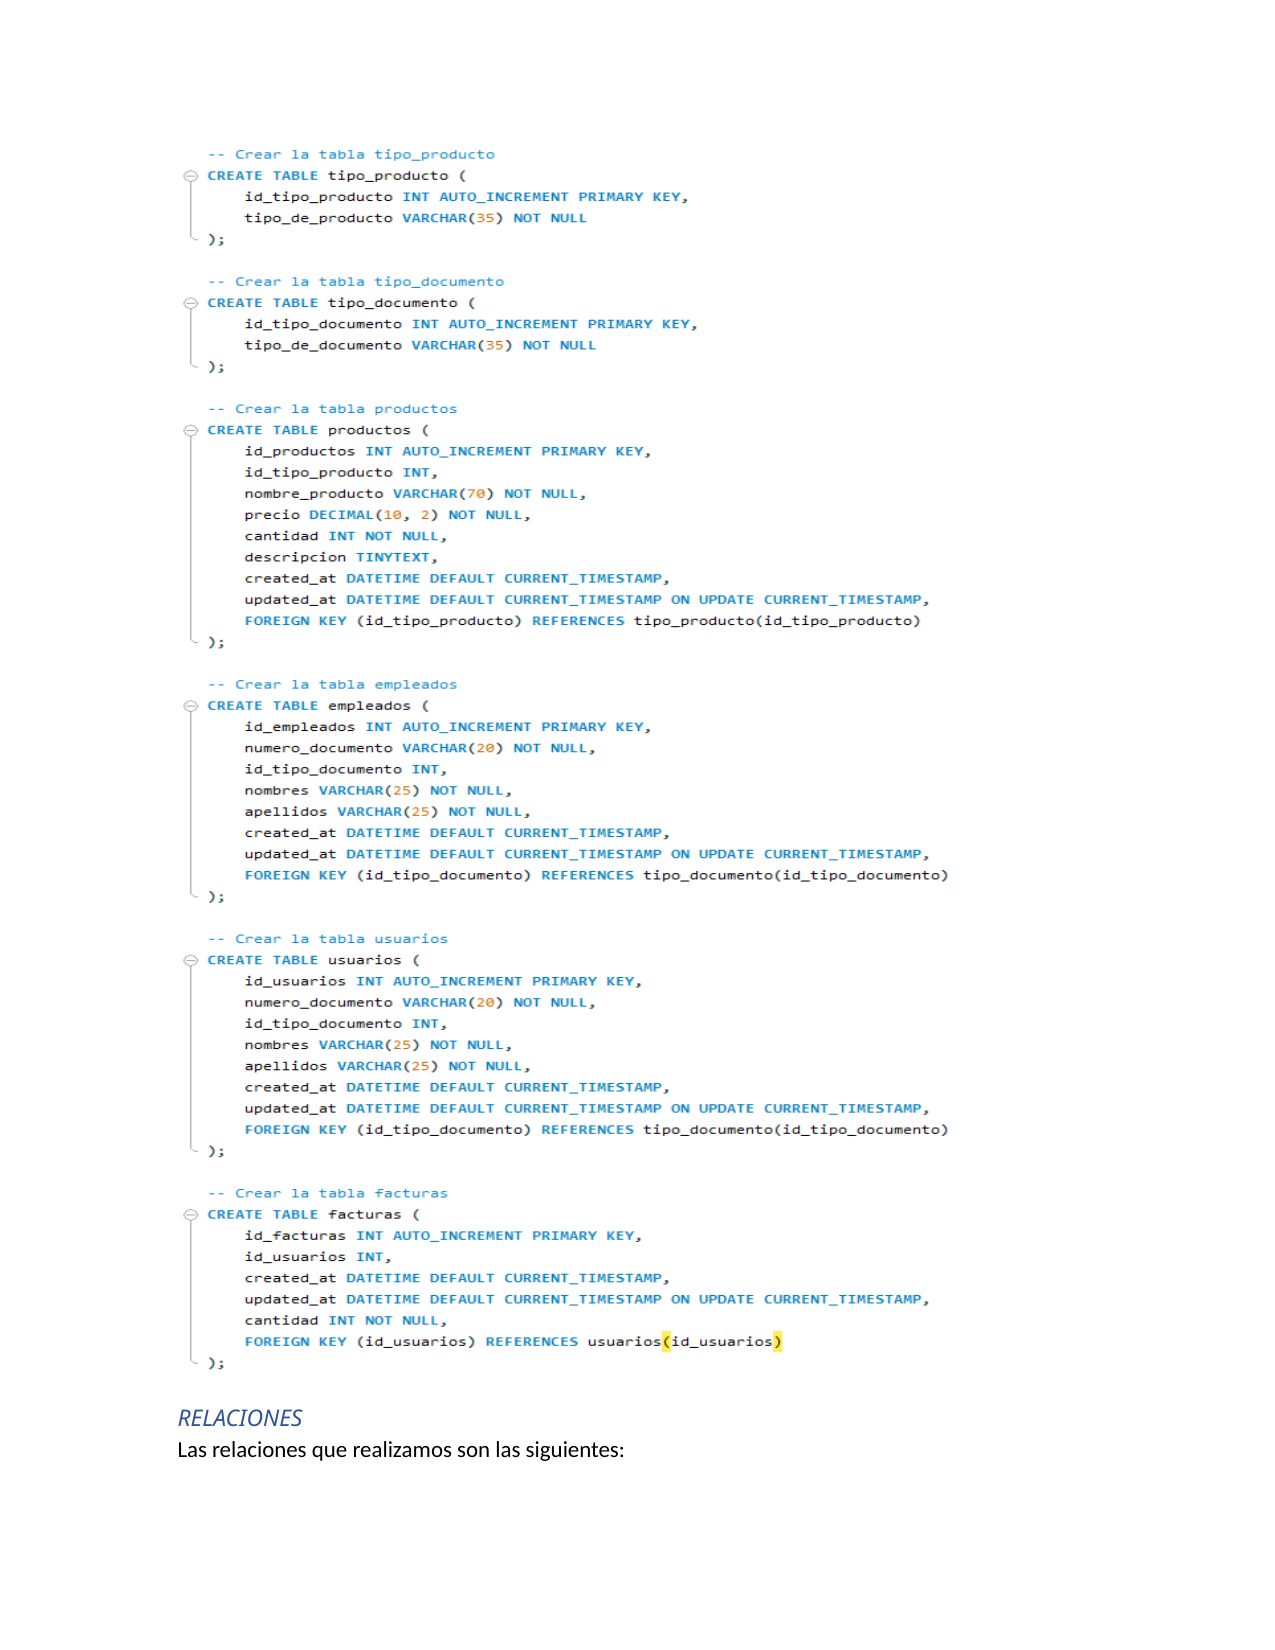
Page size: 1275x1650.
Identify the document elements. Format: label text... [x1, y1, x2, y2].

picture [177, 147, 968, 1383]
subtitle RELACIONES [177, 1402, 1098, 1433]
text Las relaciones que realizamos son las siguientes: [177, 1435, 1098, 1463]
